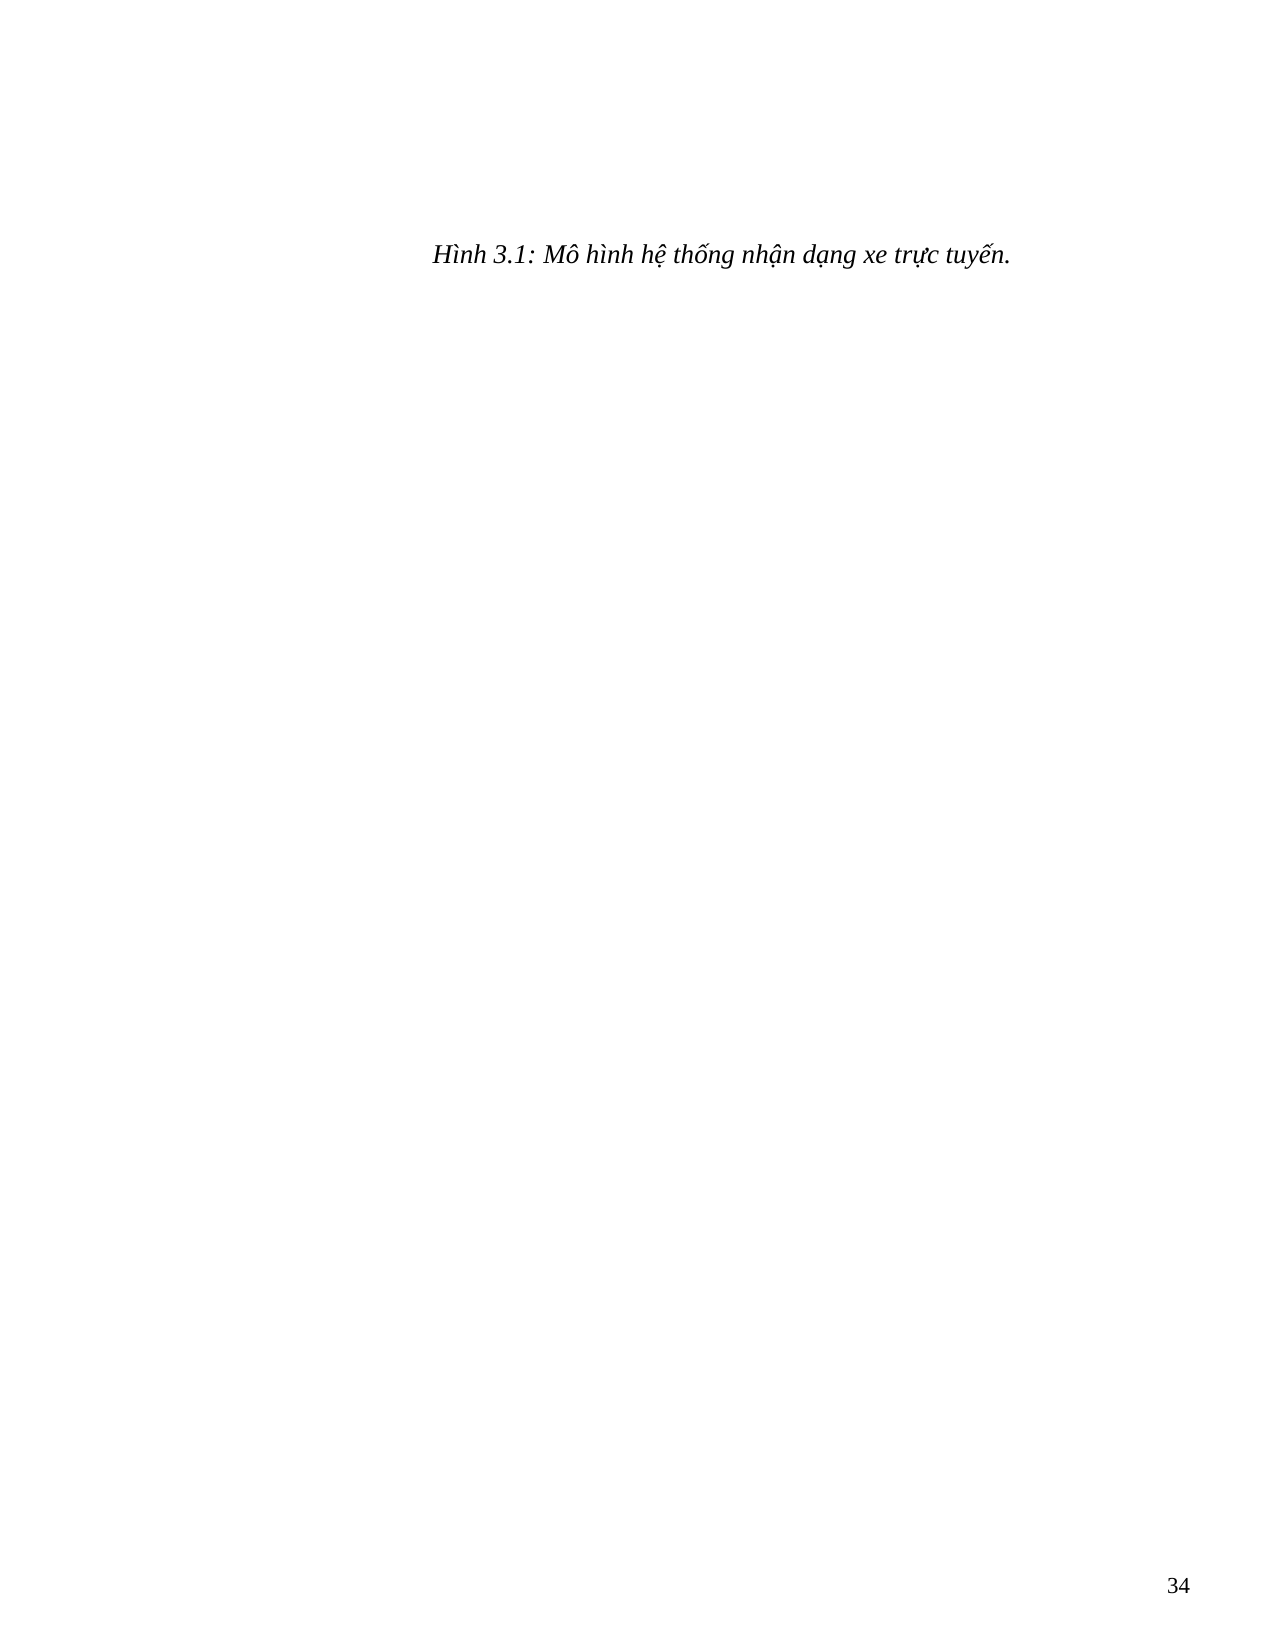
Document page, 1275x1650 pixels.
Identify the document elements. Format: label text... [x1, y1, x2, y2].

text Hình 3.1: Mô hình hệ thống nhận dạng xe trực tuyến. [432, 238, 1189, 269]
